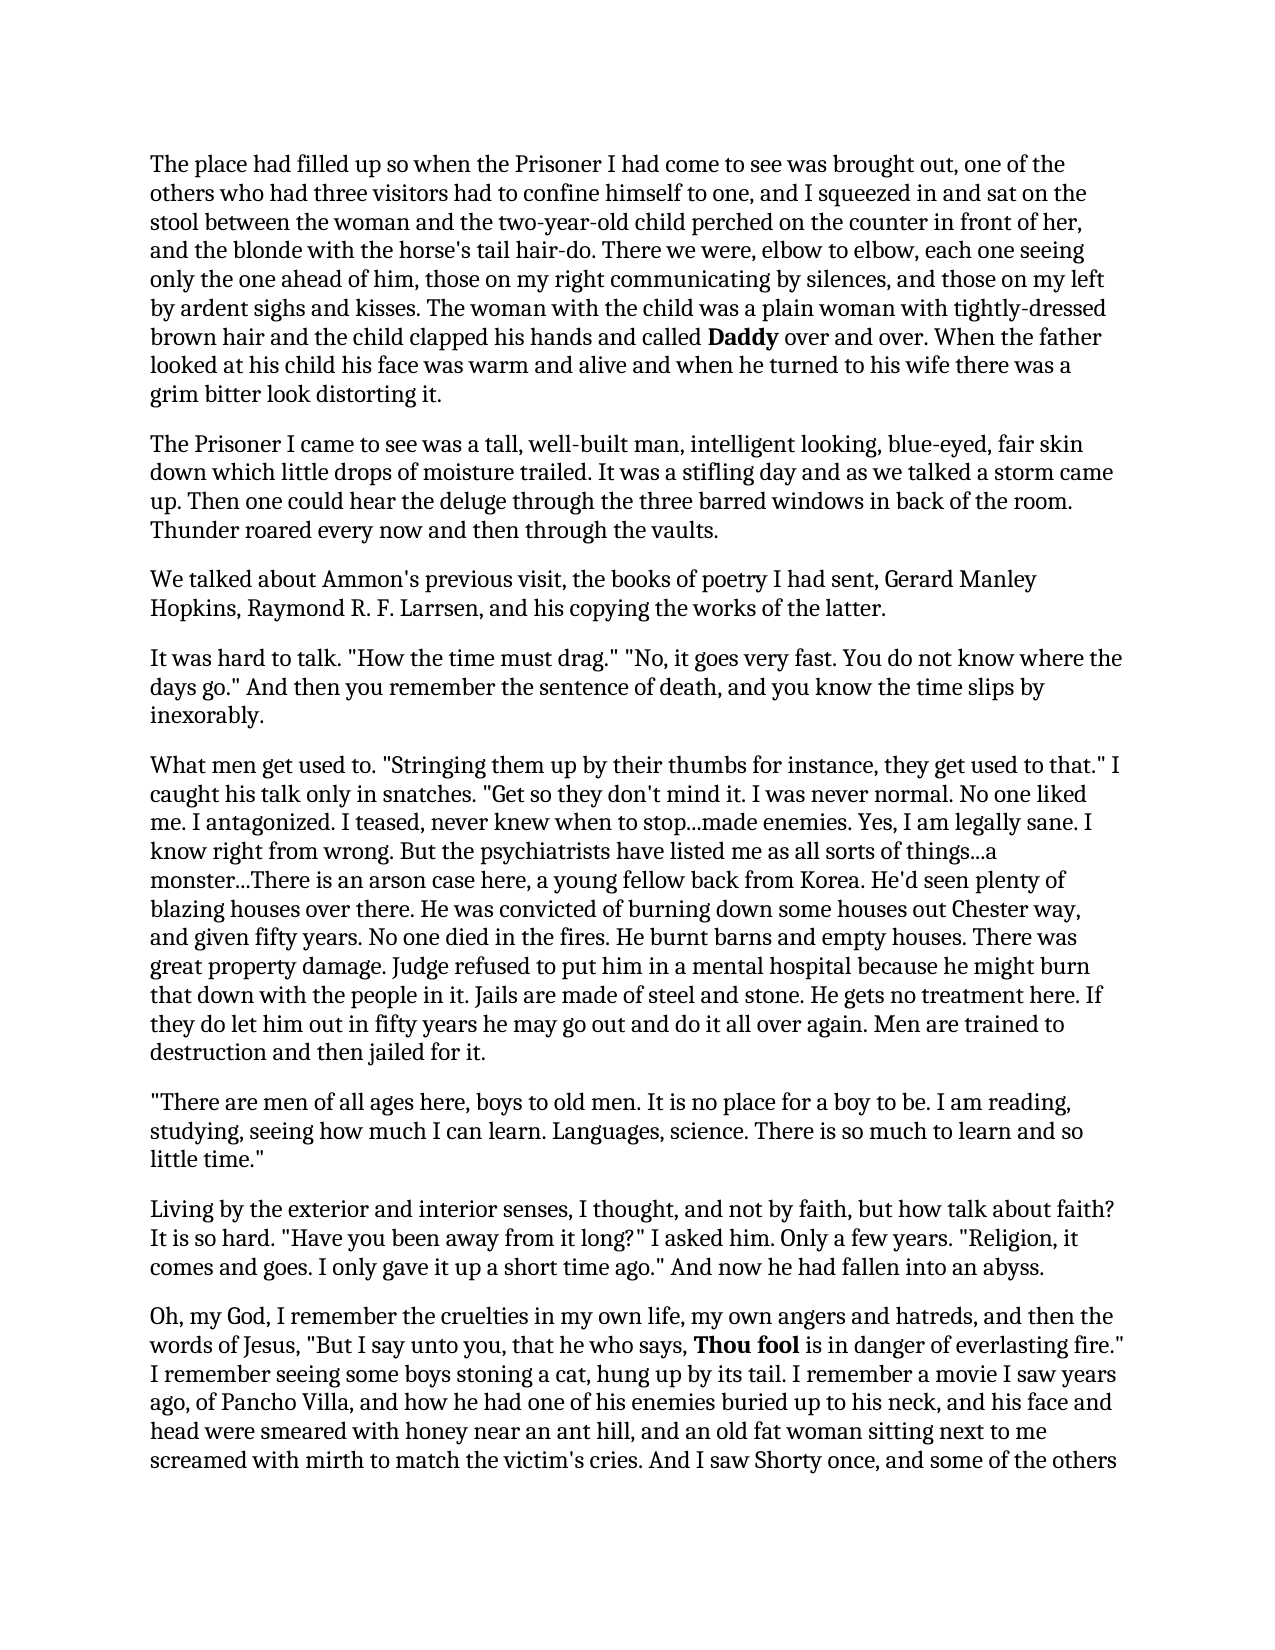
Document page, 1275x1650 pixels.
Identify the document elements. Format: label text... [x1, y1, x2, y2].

text "There are men of all ages here, boys to old men. It is no place for a boy to be. I am reading, studying, seeing how much I can learn. Languages, science. There is so much to learn and so little time." [150, 1088, 1125, 1174]
text The Prisoner I came to see was a tall, well-built man, intelligent looking, blue-eyed, fair skin down which little drops of moisture trailed. It was a stifling day and as we talked a storm came up. Then one could hear the deluge through the three barred windows in back of the room. Thunder roared every now and then through the vaults. [150, 429, 1125, 544]
text What men get used to. "Stringing them up by their thumbs for instance, they get used to that." I caught his talk only in snatches. "Get so they don't mind it. I was never normal. No one liked me. I antagonized. I teased, never knew when to stop...made enemies. Yes, I am legally sane. I know right from wrong. But the psychiatrists have listed me as all sorts of things...a monster...There is an arson case here, a young fellow back from Korea. He'd seen plenty of blazing houses over there. He was convicted of burning down some houses out Chester way, and given fifty years. No one died in the fires. He burnt barns and empty houses. There was great property damage. Judge refused to put him in a mental hospital because he might burn that down with the people in it. Jails are made of steel and stone. He gets no treatment here. If they do let him out in fifty years he may go out and do it all over again. Men are trained to destruction and then jailed for it. [150, 751, 1125, 1067]
text We talked about Ammon's previous visit, the books of poetry I had sent, Gerard Manley Hopkins, Raymond R. F. Larrsen, and his copying the works of the latter. [150, 565, 1125, 623]
text It was hard to talk. "How the time must drag." "No, it goes very fast. You do not know where the days go." And then you remember the sentence of death, and you know the time slips by inexorably. [150, 644, 1125, 730]
text Living by the exterior and interior senses, I thought, and not by faith, but how talk about faith? It is so hard. "Have you been away from it long?" I asked him. Only a few years. "Religion, it comes and goes. I only gave it up a short time ago." And now he had fallen into an abyss. [150, 1195, 1125, 1281]
